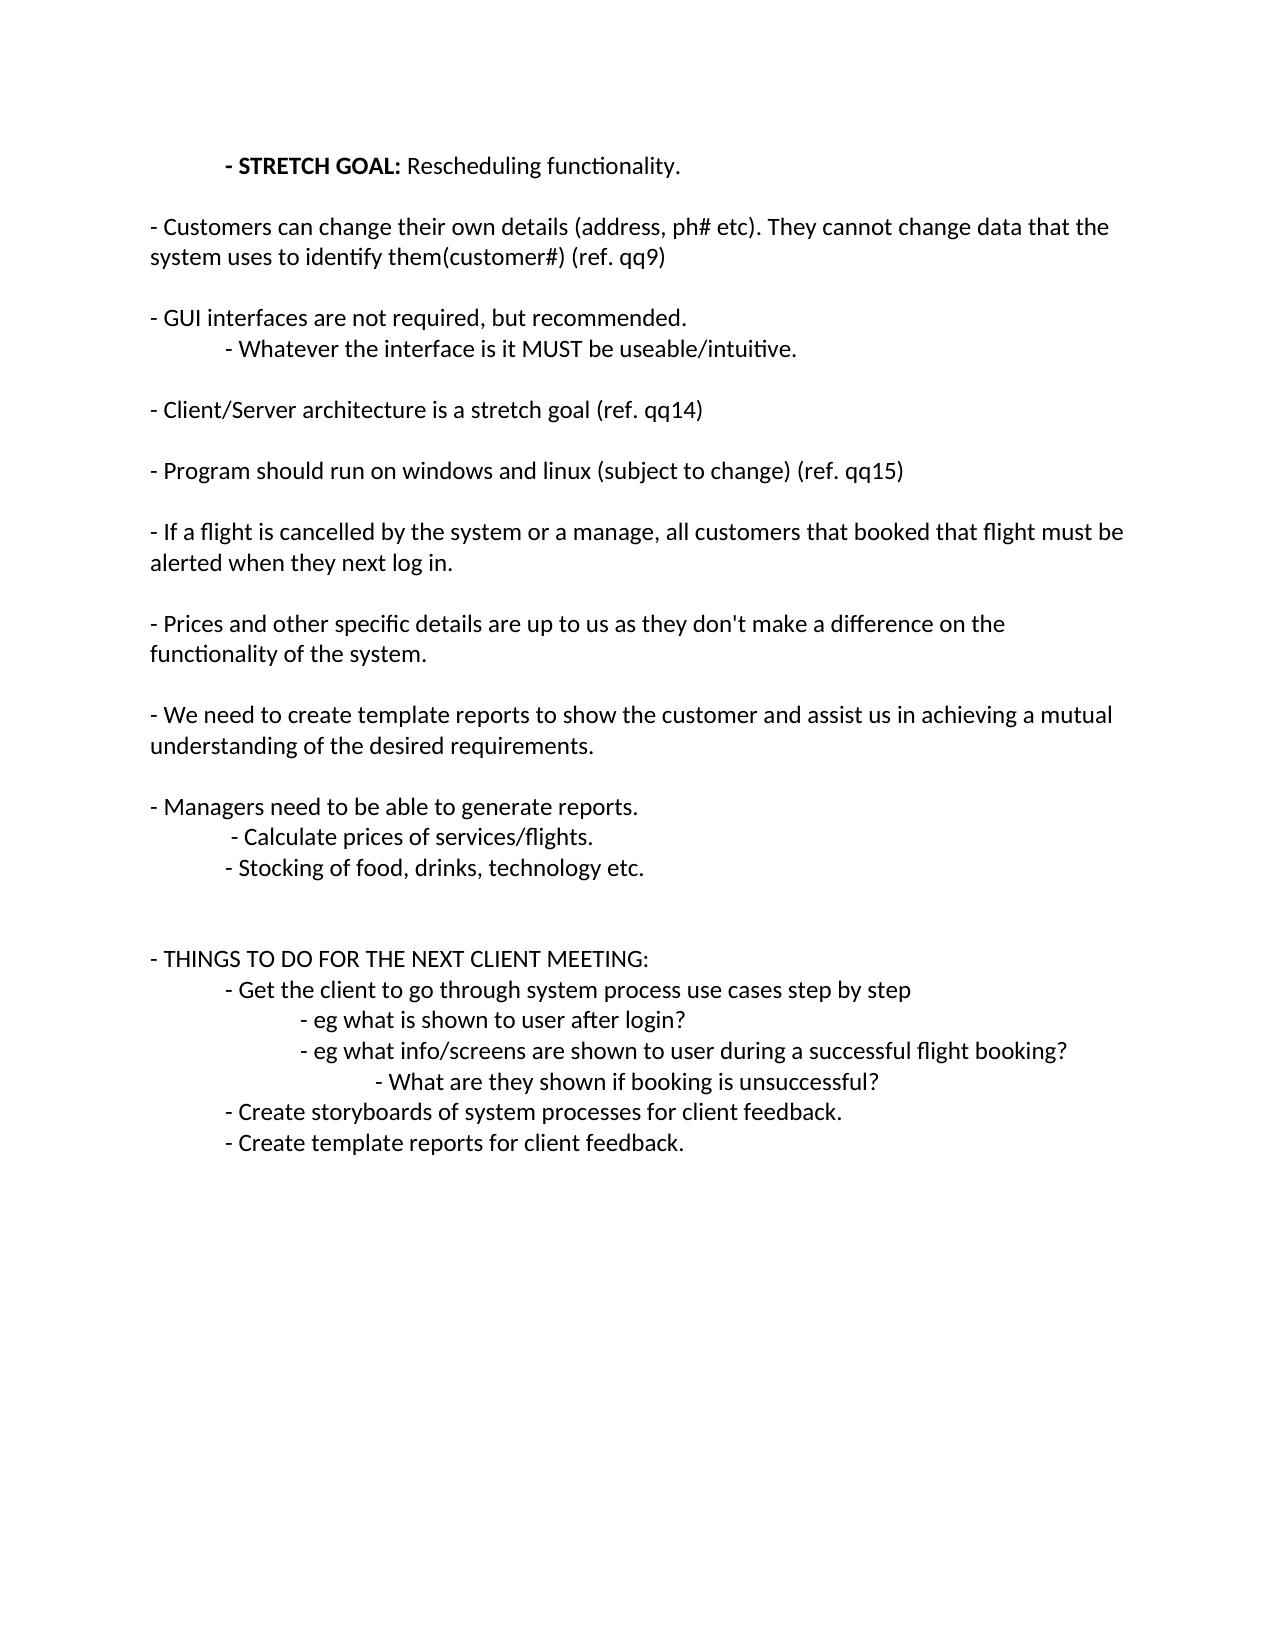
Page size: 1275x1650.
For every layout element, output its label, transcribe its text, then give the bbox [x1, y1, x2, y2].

text - Program should run on windows and linux (subject to change) (ref. qq15) [150, 455, 1125, 486]
text - Client/Server architecture is a stretch goal (ref. qq14) [150, 394, 1125, 425]
text - STRETCH GOAL: Rescheduling functionality. [150, 150, 1125, 181]
text - THINGS TO DO FOR THE NEXT CLIENT MEETING: [150, 943, 1125, 974]
text - If a flight is cancelled by the system or a manage, all customers that booked that flight must be alerted when they next log in. [150, 516, 1125, 577]
text - What are they shown if booking is unsuccessful? [150, 1066, 1125, 1096]
text - Create template reports for client feedback. [150, 1127, 1125, 1157]
text - eg what info/screens are shown to user during a successful flight booking? [150, 1035, 1125, 1066]
text - We need to create template reports to show the customer and assist us in achieving a mutual understanding of the desired requirements. [150, 699, 1125, 760]
text - Calculate prices of services/flights. [150, 821, 1125, 852]
text - GUI interfaces are not required, but recommended. [150, 303, 1125, 333]
text - Whatever the interface is it MUST be useable/intuitive. [150, 333, 1125, 364]
text - Create storyboards of system processes for client feedback. [150, 1096, 1125, 1127]
text - Stocking of food, drinks, technology etc. [150, 852, 1125, 882]
text - Get the client to go through system process use cases step by step [150, 974, 1125, 1004]
text - Prices and other specific details are up to us as they don't make a difference on the functionality of the system. [150, 608, 1125, 669]
text - Managers need to be able to generate reports. [150, 791, 1125, 821]
text - Customers can change their own details (address, ph# etc). They cannot change data that the system uses to identify them(customer#) (ref. qq9) [150, 211, 1125, 272]
text - eg what is shown to user after login? [150, 1004, 1125, 1035]
